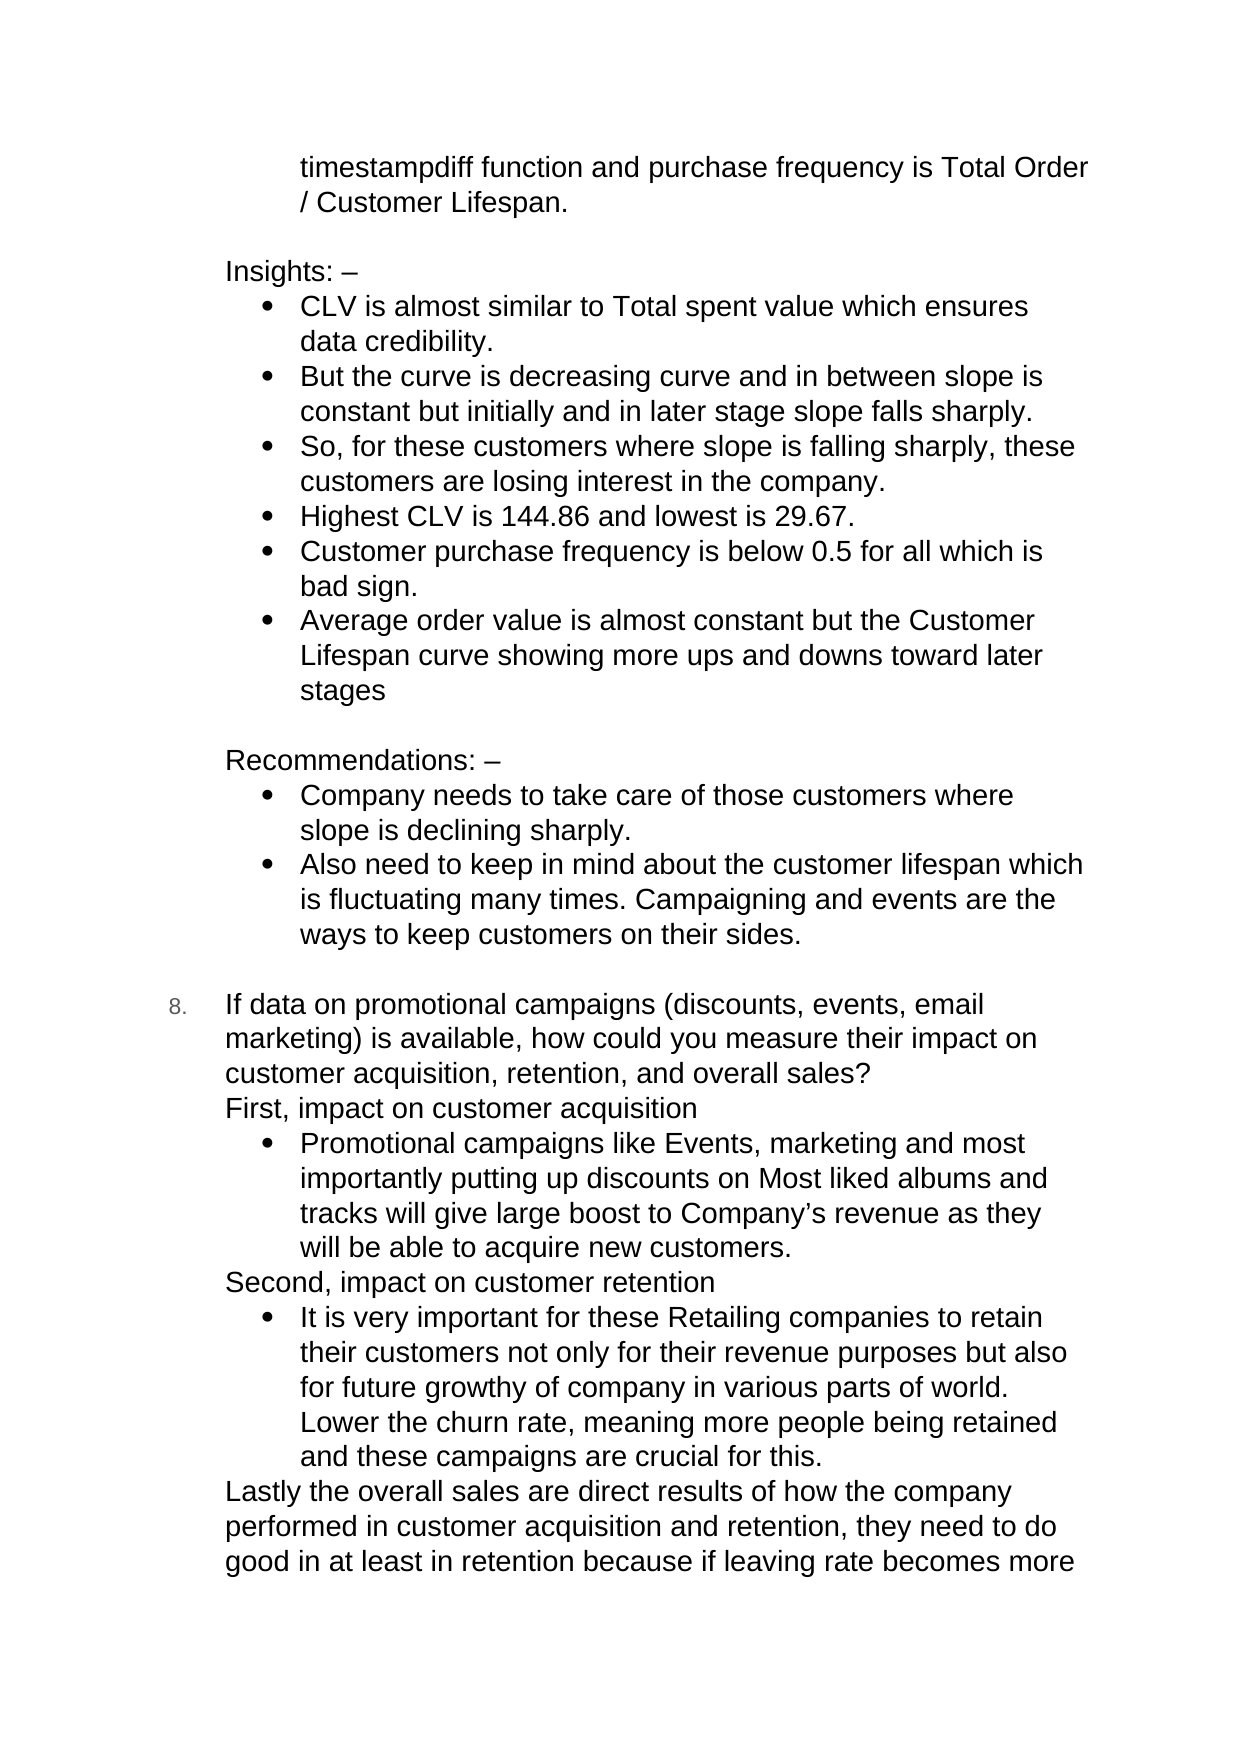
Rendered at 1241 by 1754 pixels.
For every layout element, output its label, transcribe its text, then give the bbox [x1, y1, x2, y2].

text Second, impact on customer retention [225, 1265, 1090, 1299]
list Customer purchase frequency is below 0.5 for all which is bad sign. [262, 533, 1090, 602]
list Promotional campaigns like Events, marketing and most importantly putting up discounts on Most liked albums and tracks will give large boost to Company’s revenue as they will be able to acquire new customers. [262, 1126, 1090, 1264]
list So, for these customers where slope is falling sharply, these customers are losing interest in the company. [262, 429, 1090, 497]
list Highest CLV is 144.86 and lowest is 29.67. [262, 498, 1090, 532]
list Company needs to take care of those customers where slope is declining sharply. [262, 777, 1090, 846]
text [225, 1474, 1090, 1577]
list If data on promotional campaigns (discounts, events, email marketing) is available, how could you measure their impact on customer acquisition, retention, and overall sales? [187, 987, 1090, 1090]
text Recommendations: – [225, 743, 1090, 776]
list CLV is almost similar to Total spent value which ensures data credibility. [262, 289, 1090, 358]
list But the curve is decreasing curve and in between slope is constant but initially and in later stage slope falls sharply. [262, 359, 1090, 427]
text First, impact on customer acquisition [225, 1091, 1090, 1124]
list Average order value is almost constant but the Customer Lifespan curve showing more ups and downs toward later stages [262, 603, 1090, 707]
list Also need to keep in mind about the customer lifespan which is fluctuating many times. Campaigning and events are the ways to keep customers on their sides. [262, 847, 1090, 951]
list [262, 150, 1090, 218]
list It is very important for these Retailing companies to retain their customers not only for their revenue purposes but also for future growthy of company in various parts of world. Lower the churn rate, meaning more people being retained and these campaigns are crucial for this. [262, 1300, 1090, 1473]
text Insights: – [225, 254, 1090, 288]
